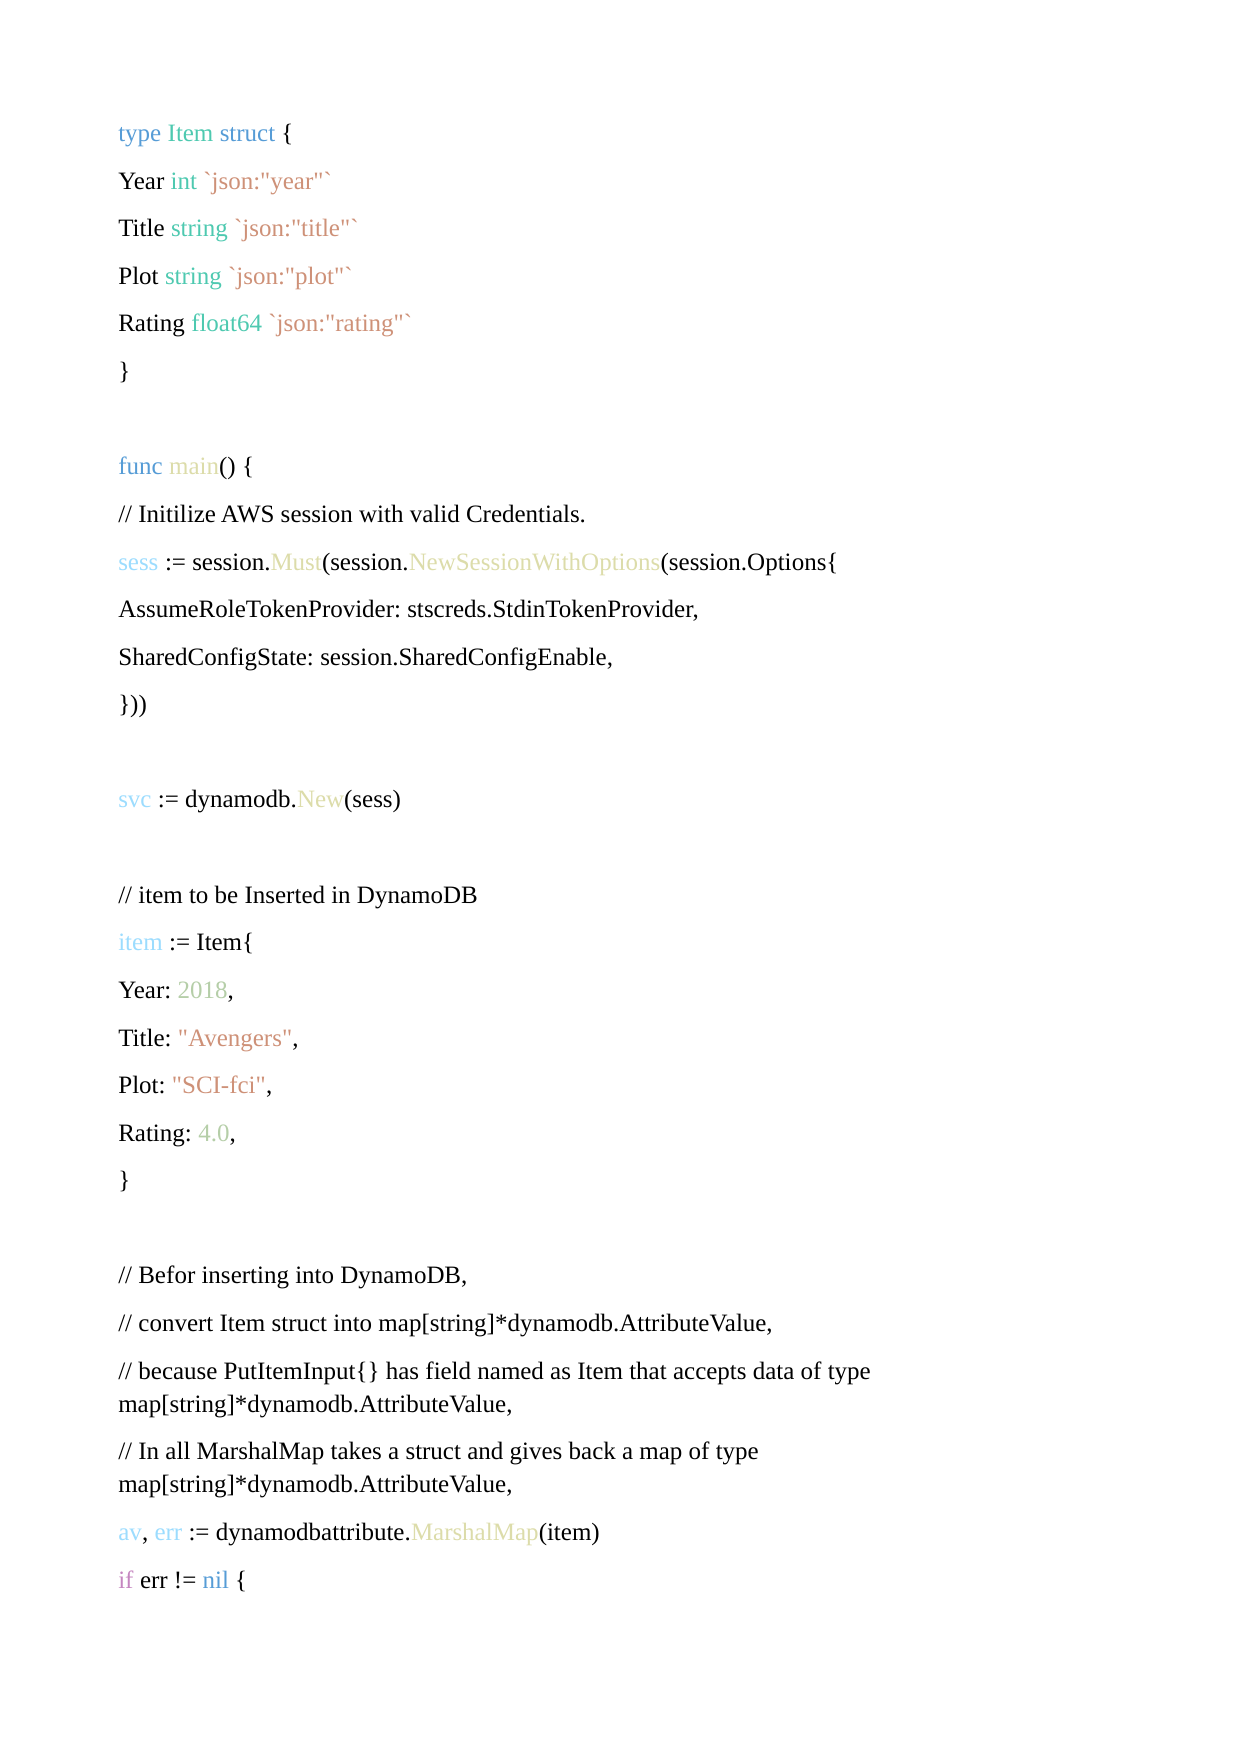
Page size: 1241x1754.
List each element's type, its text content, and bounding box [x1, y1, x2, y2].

text } [118, 1165, 1122, 1194]
text sess := session.Must(session.NewSessionWithOptions(session.Options{ [118, 547, 1122, 575]
text if err != nil { [118, 1565, 1122, 1593]
text Rating float64 `json:"rating"` [118, 308, 1122, 337]
text // Befor inserting into DynamoDB, [118, 1261, 1122, 1289]
text Plot string `json:"plot"` [118, 261, 1122, 290]
text item := Item{ [118, 927, 1122, 956]
text Title: "Avengers", [118, 1023, 1122, 1051]
text // because PutItemInput{} has field named as Item that accepts data of type map[string]*dynamodb.AttributeValue, [118, 1356, 1122, 1418]
text // In all MarshalMap takes a struct and gives back a map of type map[string]*dynamodb.AttributeValue, [118, 1436, 1122, 1498]
text // Initilize AWS session with valid Credentials. [118, 499, 1122, 528]
text type Item struct { [118, 118, 1122, 147]
text svc := dynamodb.New(sess) [118, 784, 1122, 813]
text Plot: "SCI-fci", [118, 1070, 1122, 1099]
text func main() { [118, 451, 1122, 480]
text Rating: 4.0, [118, 1118, 1122, 1147]
text Year int `json:"year"` [118, 166, 1122, 194]
text Title string `json:"title"` [118, 213, 1122, 242]
text })) [118, 689, 1122, 718]
text SharedConfigState: session.SharedConfigEnable, [118, 642, 1122, 671]
text } [118, 356, 1122, 385]
text Year: 2018, [118, 975, 1122, 1004]
text AssumeRoleTokenProvider: stscreds.StdinTokenProvider, [118, 594, 1122, 623]
text // item to be Inserted in DynamoDB [118, 880, 1122, 908]
text av, err := dynamodbattribute.MarshalMap(item) [118, 1517, 1122, 1546]
text // convert Item struct into map[string]*dynamodb.AttributeValue, [118, 1308, 1122, 1337]
